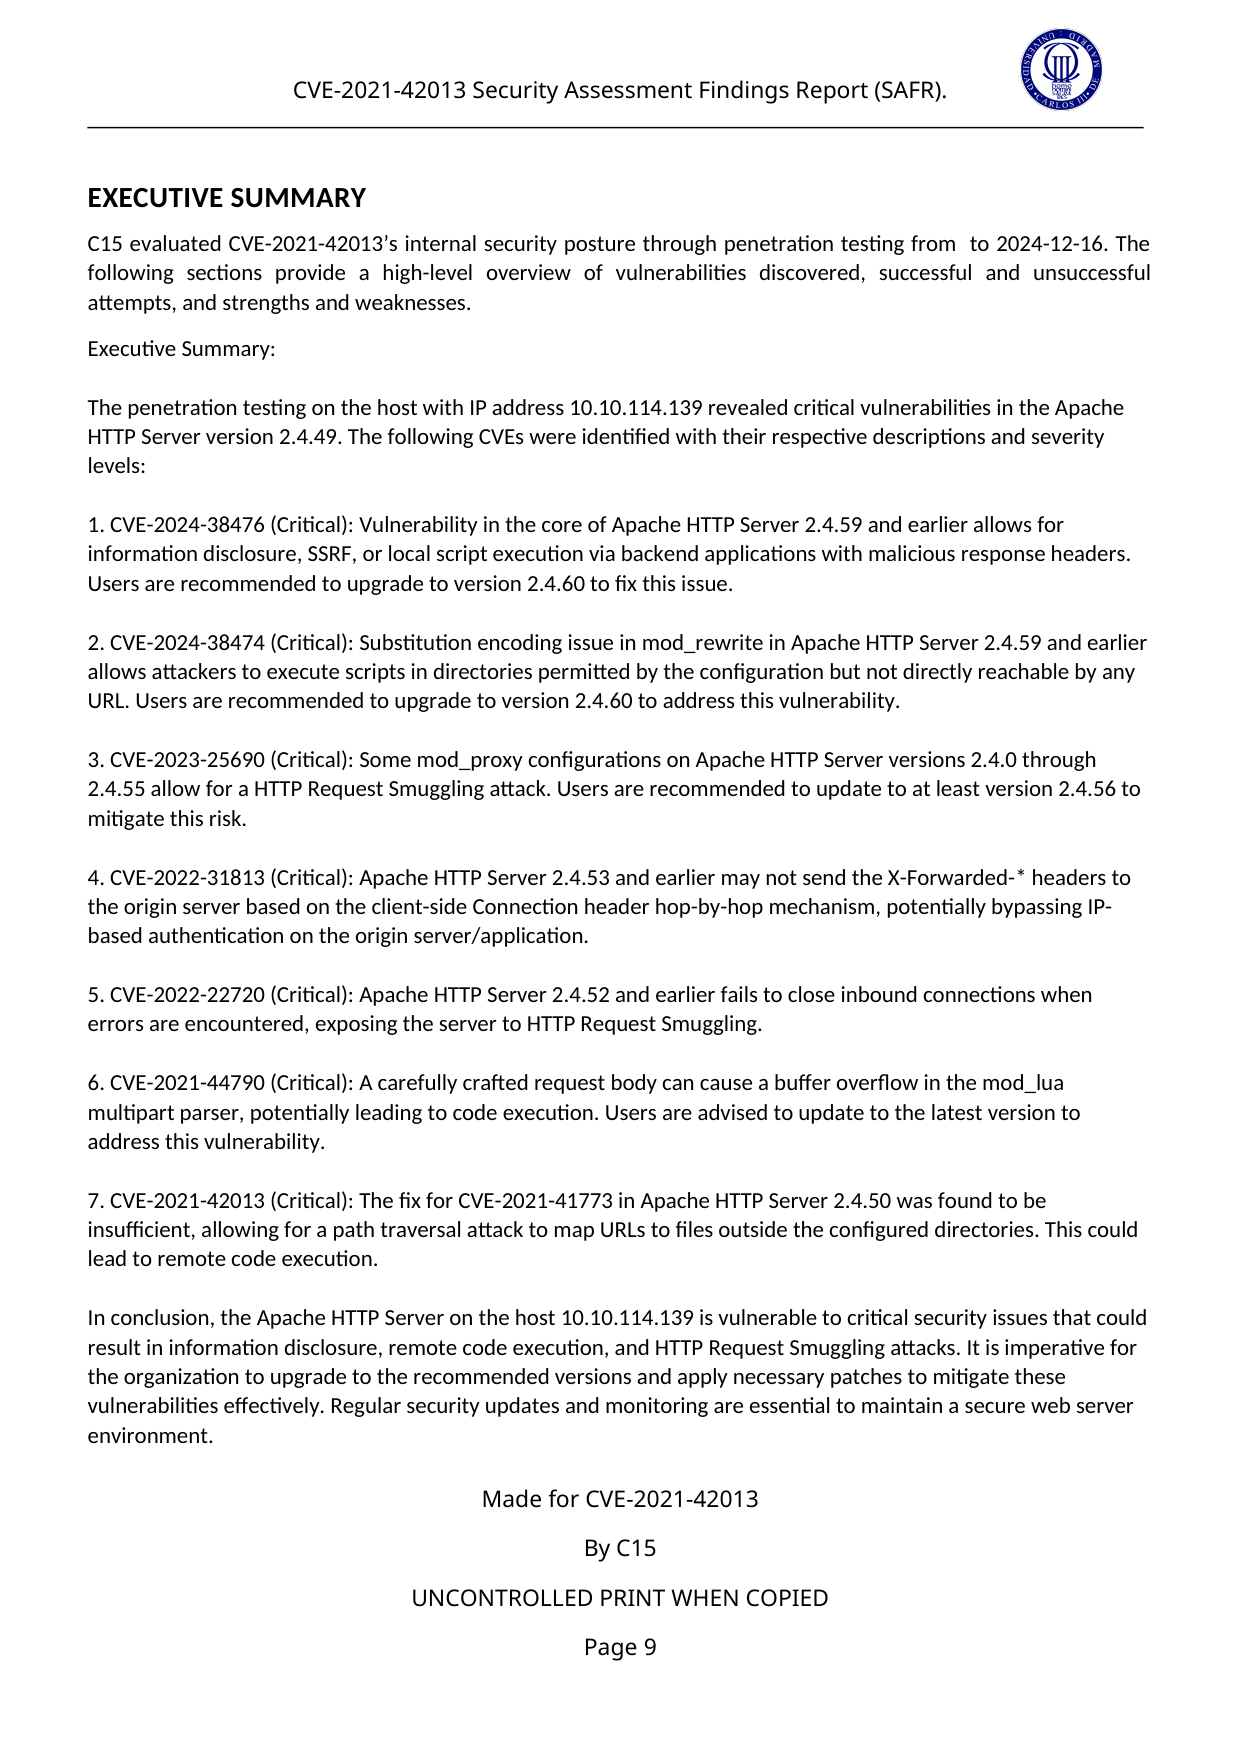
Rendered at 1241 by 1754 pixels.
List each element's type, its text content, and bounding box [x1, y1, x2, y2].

text Executive Summary: The penetration testing on the host with IP address 10.10.114.139 revealed critical vulnerabilities in the Apache HTTP Server version 2.4.49. The following CVEs were identified with their respective descriptions and severity levels: 1. CVE-2024-38476 (Critical): Vulnerability in the core of Apache HTTP Server 2.4.59 and earlier allows for information disclosure, SSRF, or local script execution via backend applications with malicious response headers. Users are recommended to upgrade to version 2.4.60 to fix this issue. 2. CVE-2024-38474 (Critical): Substitution encoding issue in mod_rewrite in Apache HTTP Server 2.4.59 and earlier allows attackers to execute scripts in directories permitted by the configuration but not directly reachable by any URL. Users are recommended to upgrade to version 2.4.60 to address this vulnerability. 3. CVE-2023-25690 (Critical): Some mod_proxy configurations on Apache HTTP Server versions 2.4.0 through 2.4.55 allow for a HTTP Request Smuggling attack. Users are recommended to update to at least version 2.4.56 to mitigate this risk. 4. CVE-2022-31813 (Critical): Apache HTTP Server 2.4.53 and earlier may not send the X-Forwarded-* headers to the origin server based on the client-side Connection header hop-by-hop mechanism, potentially bypassing IP-based authentication on the origin server/application. 5. CVE-2022-22720 (Critical): Apache HTTP Server 2.4.52 and earlier fails to close inbound connections when errors are encountered, exposing the server to HTTP Request Smuggling. 6. CVE-2021-44790 (Critical): A carefully crafted request body can cause a buffer overflow in the mod_lua multipart parser, potentially leading to code execution. Users are advised to update to the latest version to address this vulnerability. 7. CVE-2021-42013 (Critical): The fix for CVE-2021-41773 in Apache HTTP Server 2.4.50 was found to be insufficient, allowing for a path traversal attack to map URLs to files outside the configured directories. This could lead to remote code execution. In conclusion, the Apache HTTP Server on the host 10.10.114.139 is vulnerable to critical security issues that could result in information disclosure, remote code execution, and HTTP Request Smuggling attacks. It is imperative for the organization to upgrade to the recommended versions and apply necessary patches to mitigate these vulnerabilities effectively. Regular security updates and monitoring are essential to maintain a secure web server environment. [87, 334, 1153, 1449]
subtitle Executive summary [87, 179, 1153, 215]
text C15 evaluated CVE-2021-42013’s internal security posture through penetration testing from to 2024-12-16. The following sections provide a high-level overview of vulnerabilities discovered, successful and unsuccessful attempts, and strengths and weaknesses. [87, 229, 1153, 316]
picture [1020, 28, 1103, 111]
